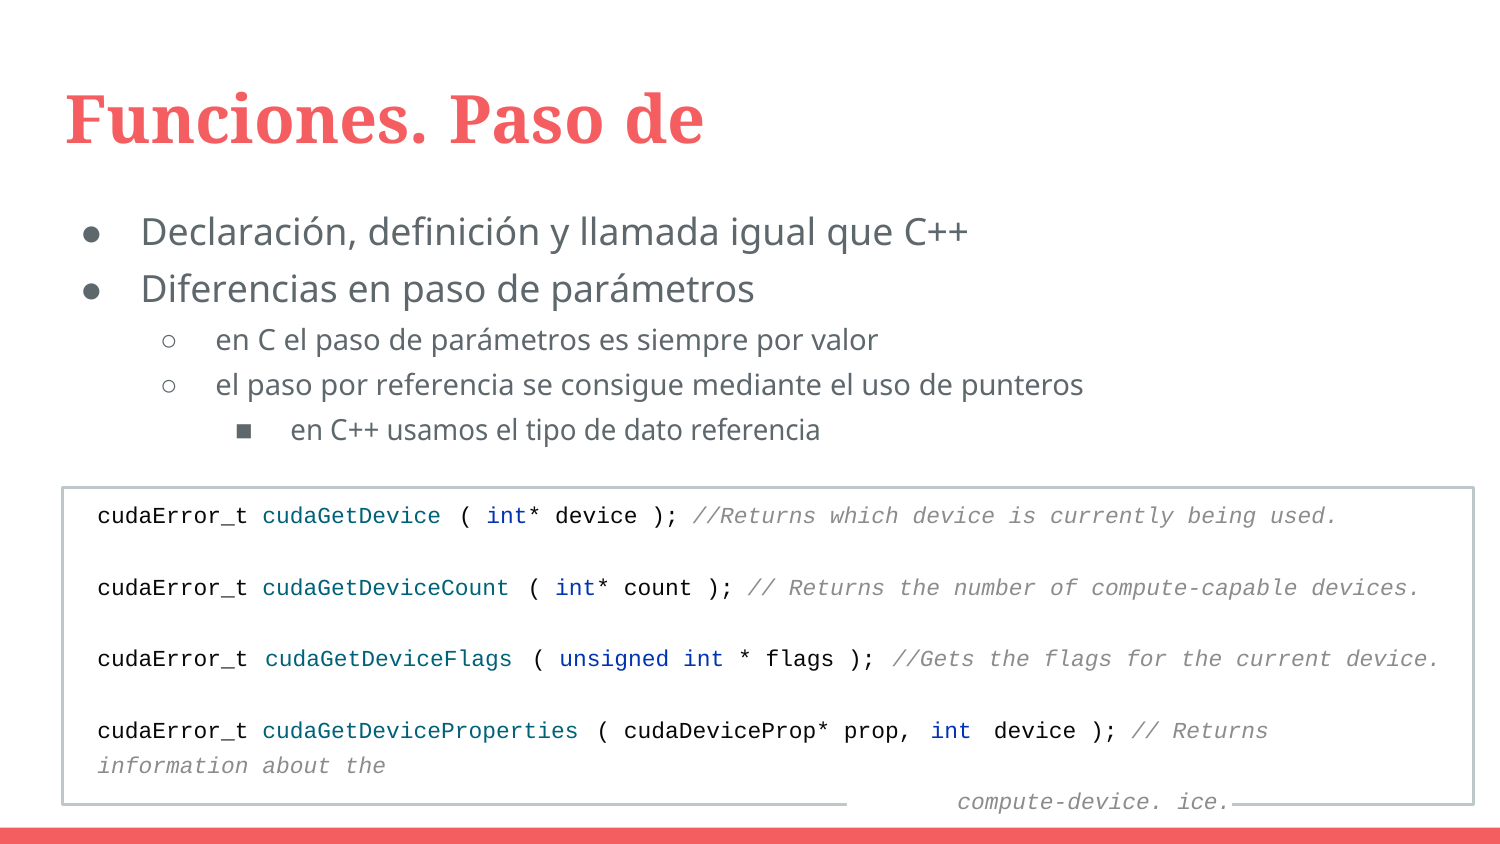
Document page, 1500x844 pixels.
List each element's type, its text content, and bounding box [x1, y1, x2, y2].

text cudaError_t cudaGetDeviceProperties ( cudaDeviceProp* prop, int device ); // Returns information about the [97, 719, 1416, 781]
text cudaError_t cudaGetDevice ( int* device ); //Returns which device is currently being used. cudaError_t cudaGetDeviceCount ( int* count ); // Returns the number of compute-capable devices. cudaError_t cudaGetDeviceFlags ( unsigned int * flags ); //Gets the flags for the current device. [97, 504, 1488, 673]
list en C++ usamos el tipo de dato referencia [235, 409, 1500, 449]
list en C el paso de parámetros es siempre por valor [160, 320, 1500, 359]
text compute-device. ice. [957, 791, 1500, 816]
list el paso por referencia se consigue mediante el uso de punteros [160, 365, 1500, 404]
list Diferencias en paso de parámetros [80, 262, 1500, 313]
subtitle Declaración, deﬁnición y llamada igual que C++ [80, 205, 1500, 256]
